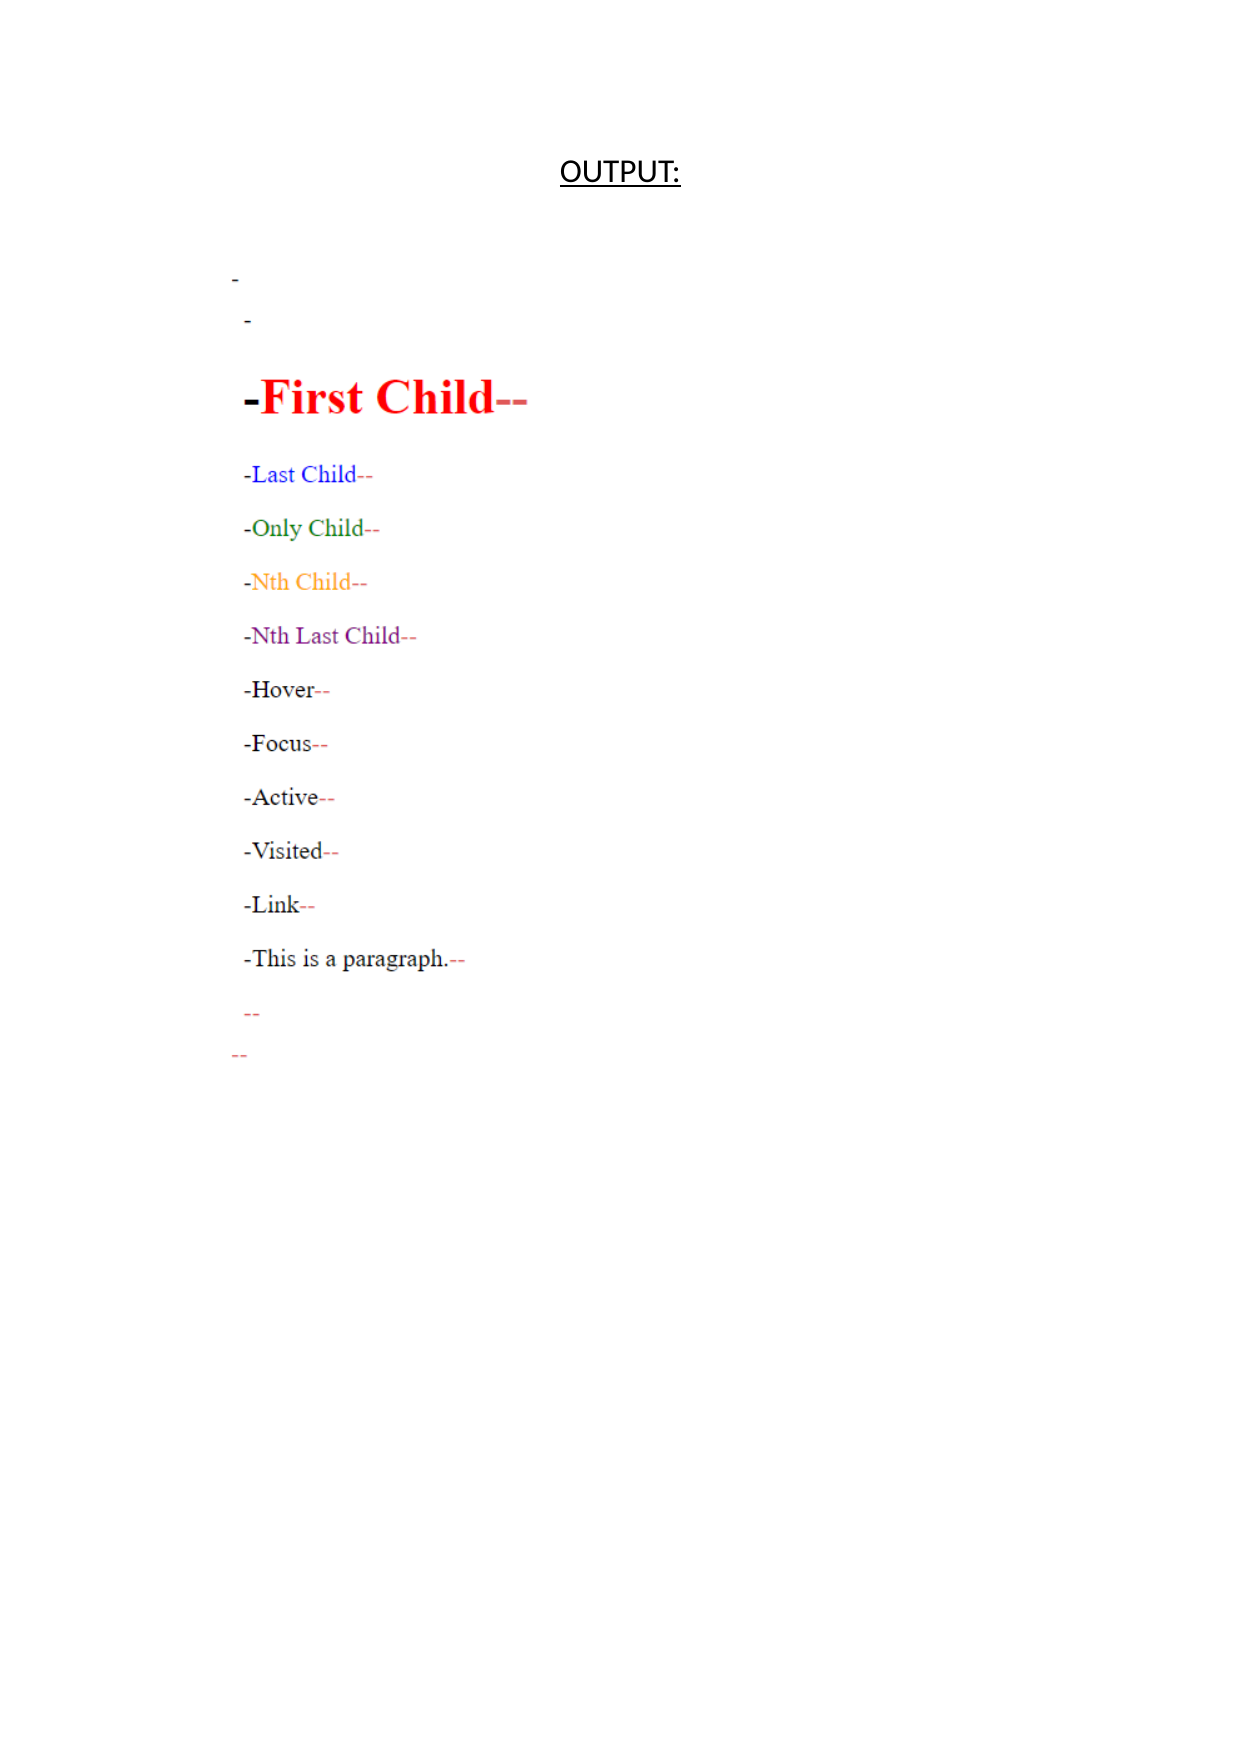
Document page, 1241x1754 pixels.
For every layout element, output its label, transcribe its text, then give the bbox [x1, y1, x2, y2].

text OUTPUT: [150, 150, 1090, 191]
